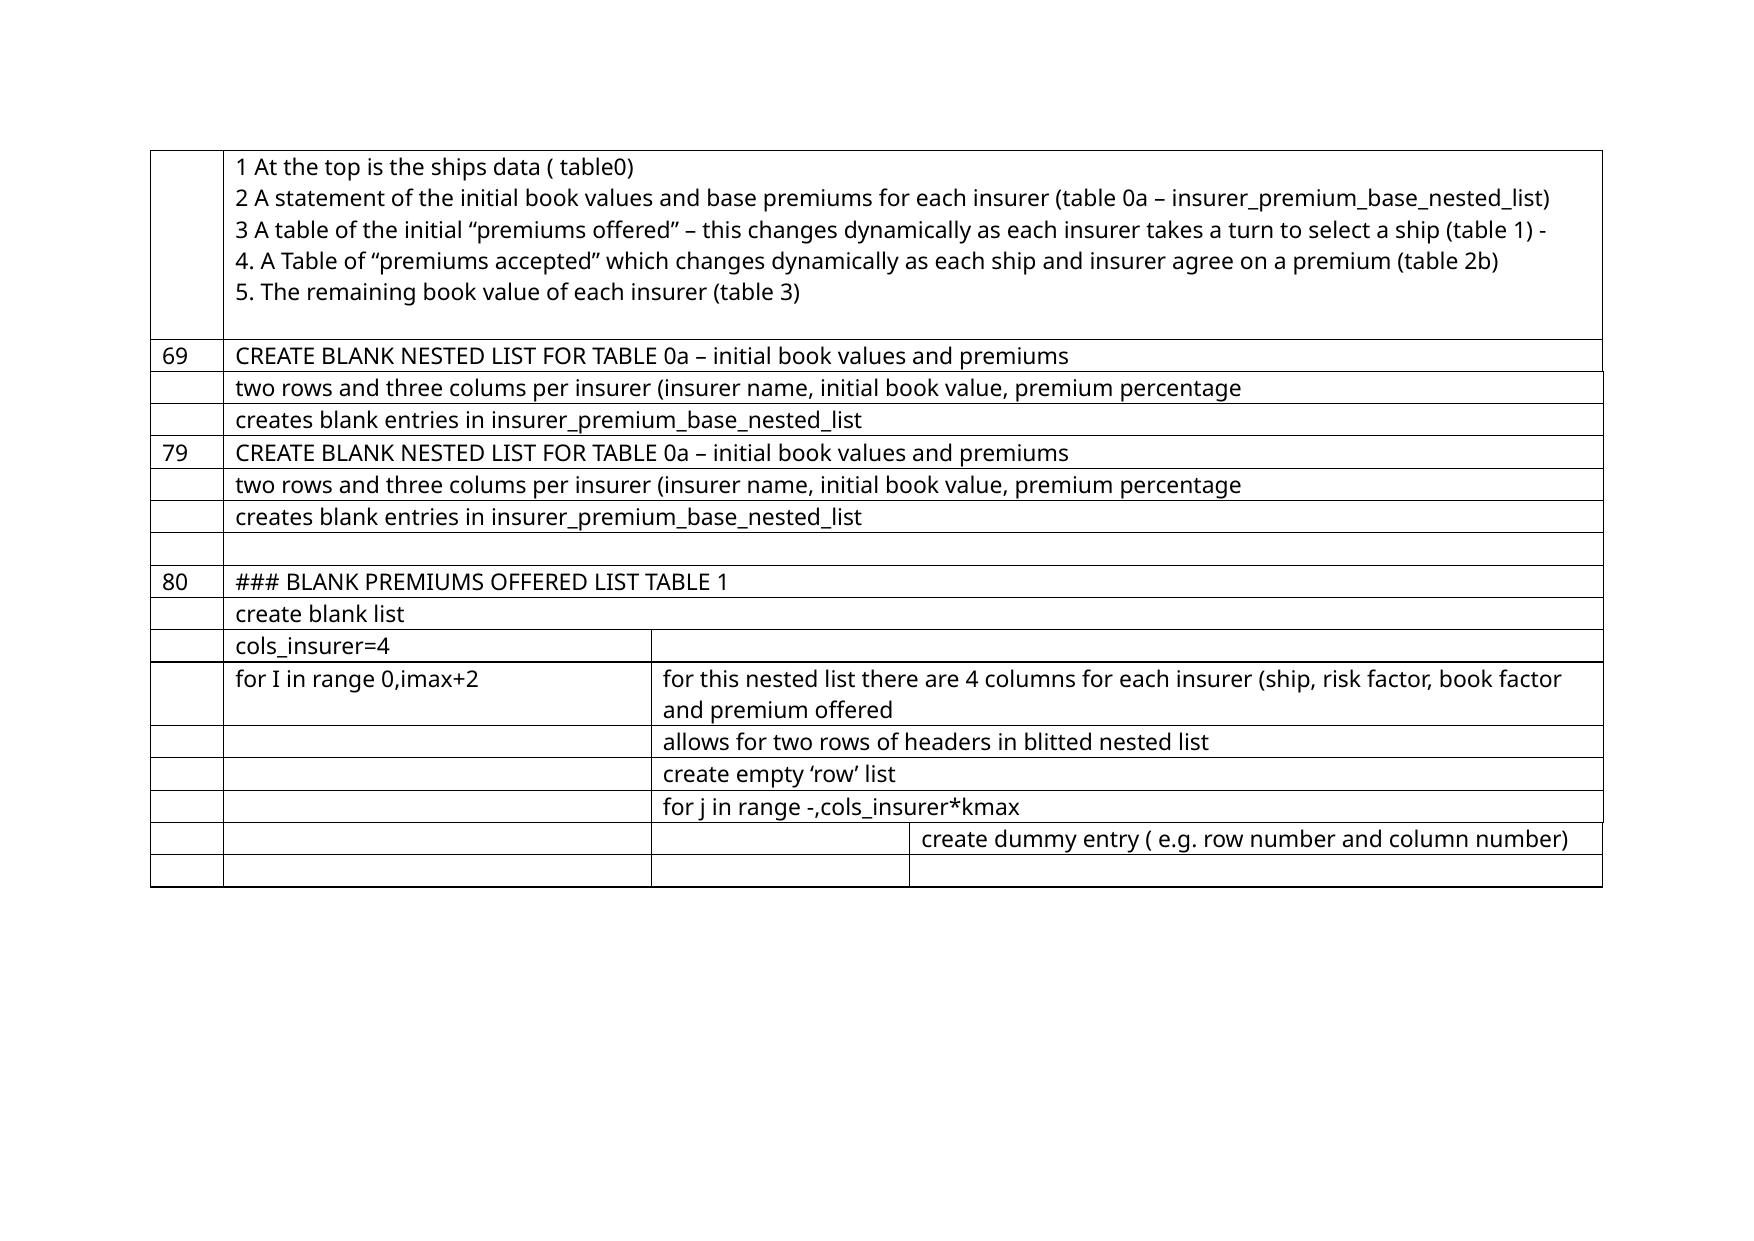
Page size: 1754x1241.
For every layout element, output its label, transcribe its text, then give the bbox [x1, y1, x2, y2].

table_cell [224, 533, 1603, 564]
table_cell [151, 469, 223, 500]
table_cell [151, 823, 223, 854]
table_cell creates blank entries in insurer_premium_base_nested_list [224, 404, 1603, 435]
table_cell two rows and three colums per insurer (insurer name, initial book value, premium percentage [224, 469, 1603, 500]
table_cell [151, 501, 223, 532]
table_cell [151, 855, 223, 886]
table_cell [224, 823, 651, 854]
table_cell [151, 372, 223, 403]
table_cell [652, 855, 909, 886]
table_cell [910, 855, 1602, 886]
table_cell 80 [151, 566, 223, 597]
table_cell cols_insurer=4 [224, 630, 651, 661]
table_cell 69 [151, 340, 223, 371]
table_cell [224, 726, 651, 757]
table_cell [224, 758, 651, 789]
table_cell [151, 151, 223, 338]
table_cell [151, 791, 223, 822]
table_cell CREATE BLANK NESTED LIST FOR TABLE 0a – initial book values and premiums [224, 340, 1602, 371]
table_cell two rows and three colums per insurer (insurer name, initial book value, premium percentage [224, 372, 1603, 403]
table_cell creates blank entries in insurer_premium_base_nested_list [224, 501, 1603, 532]
table_cell [151, 758, 223, 789]
table_cell allows for two rows of headers in blitted nested list [652, 726, 1603, 757]
table_cell create blank list [224, 598, 1603, 629]
table_cell [151, 533, 223, 564]
table_cell create empty ‘row’ list [652, 758, 1603, 789]
table_cell [224, 855, 651, 886]
table_cell [652, 823, 909, 854]
table_cell 79 [151, 436, 223, 468]
table_cell create dummy entry ( e.g. row number and column number) [910, 823, 1602, 854]
table_cell for j in range -,cols_insurer*kmax [652, 791, 1603, 822]
table_cell [151, 404, 223, 435]
table_cell [151, 663, 223, 725]
table_cell [151, 598, 223, 629]
table_cell [652, 630, 1603, 661]
table_cell CREATE BLANK NESTED LIST FOR TABLE 0a – initial book values and premiums [224, 436, 1603, 468]
table_cell for I in range 0,imax+2 [224, 663, 651, 725]
table_cell ### BLANK PREMIUMS OFFERED LIST TABLE 1 [224, 566, 1603, 597]
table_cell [224, 151, 1602, 338]
table_cell [151, 630, 223, 661]
table_cell [224, 791, 651, 822]
table_cell for this nested list there are 4 columns for each insurer (ship, risk factor, book factor and premium offered [652, 663, 1603, 725]
table_cell [151, 726, 223, 757]
